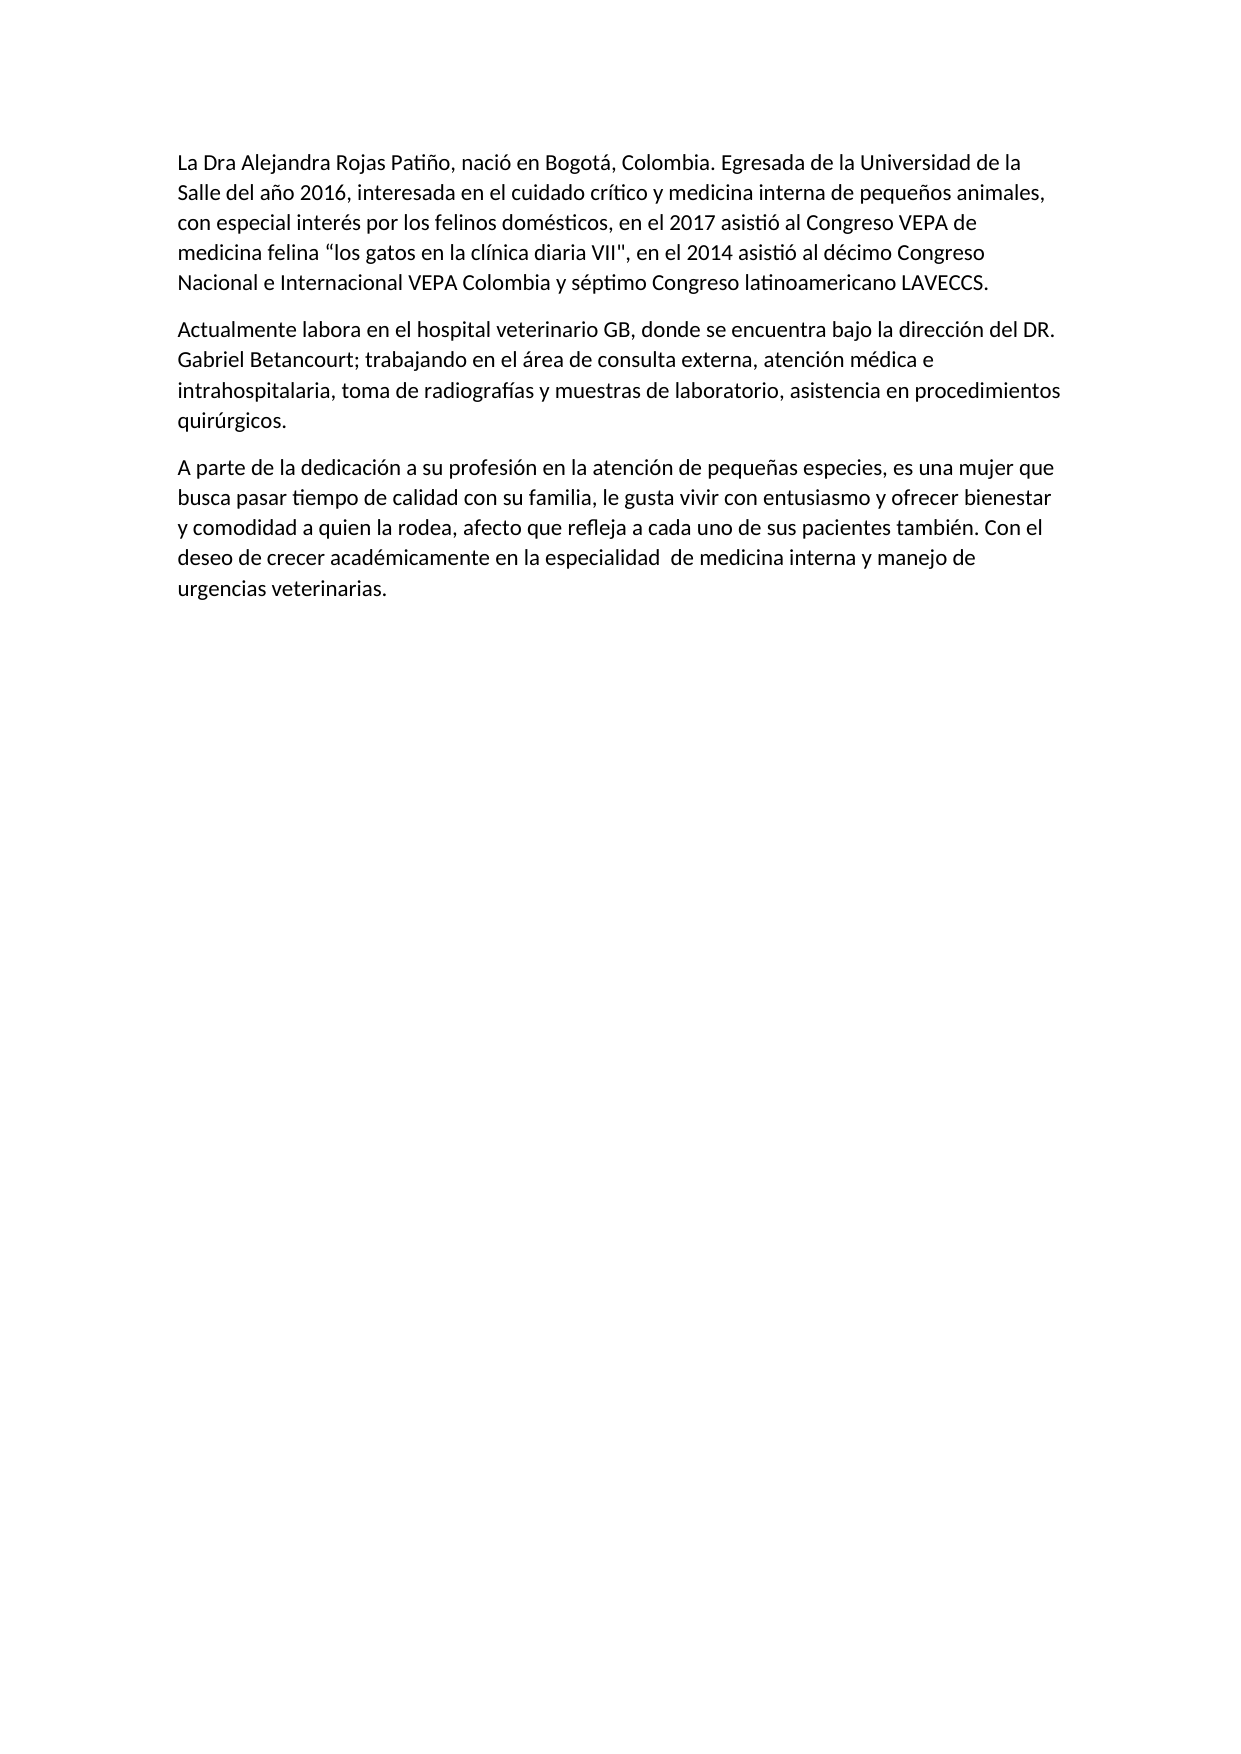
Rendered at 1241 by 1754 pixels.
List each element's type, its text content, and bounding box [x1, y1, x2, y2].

text La Dra Alejandra Rojas Patiño, nació en Bogotá, Colombia. Egresada de la Universidad de la Salle del año 2016, interesada en el cuidado crítico y medicina interna de pequeños animales, con especial interés por los felinos domésticos, en el 2017 asistió al Congreso VEPA de medicina felina “los gatos en la clínica diaria VII", en el 2014 asistió al décimo Congreso Nacional e Internacional VEPA Colombia y séptimo Congreso latinoamericano LAVECCS. [177, 148, 1063, 296]
text A parte de la dedicación a su profesión en la atención de pequeñas especies, es una mujer que busca pasar tiempo de calidad con su familia, le gusta vivir con entusiasmo y ofrecer bienestar y comodidad a quien la rodea, afecto que refleja a cada uno de sus pacientes también. Con el deseo de crecer académicamente en la especialidad de medicina interna y manejo de urgencias veterinarias. [177, 453, 1063, 602]
text Actualmente labora en el hospital veterinario GB, donde se encuentra bajo la dirección del DR. Gabriel Betancourt; trabajando en el área de consulta externa, atención médica e intrahospitalaria, toma de radiografías y muestras de laboratorio, asistencia en procedimientos quirúrgicos. [177, 315, 1063, 434]
